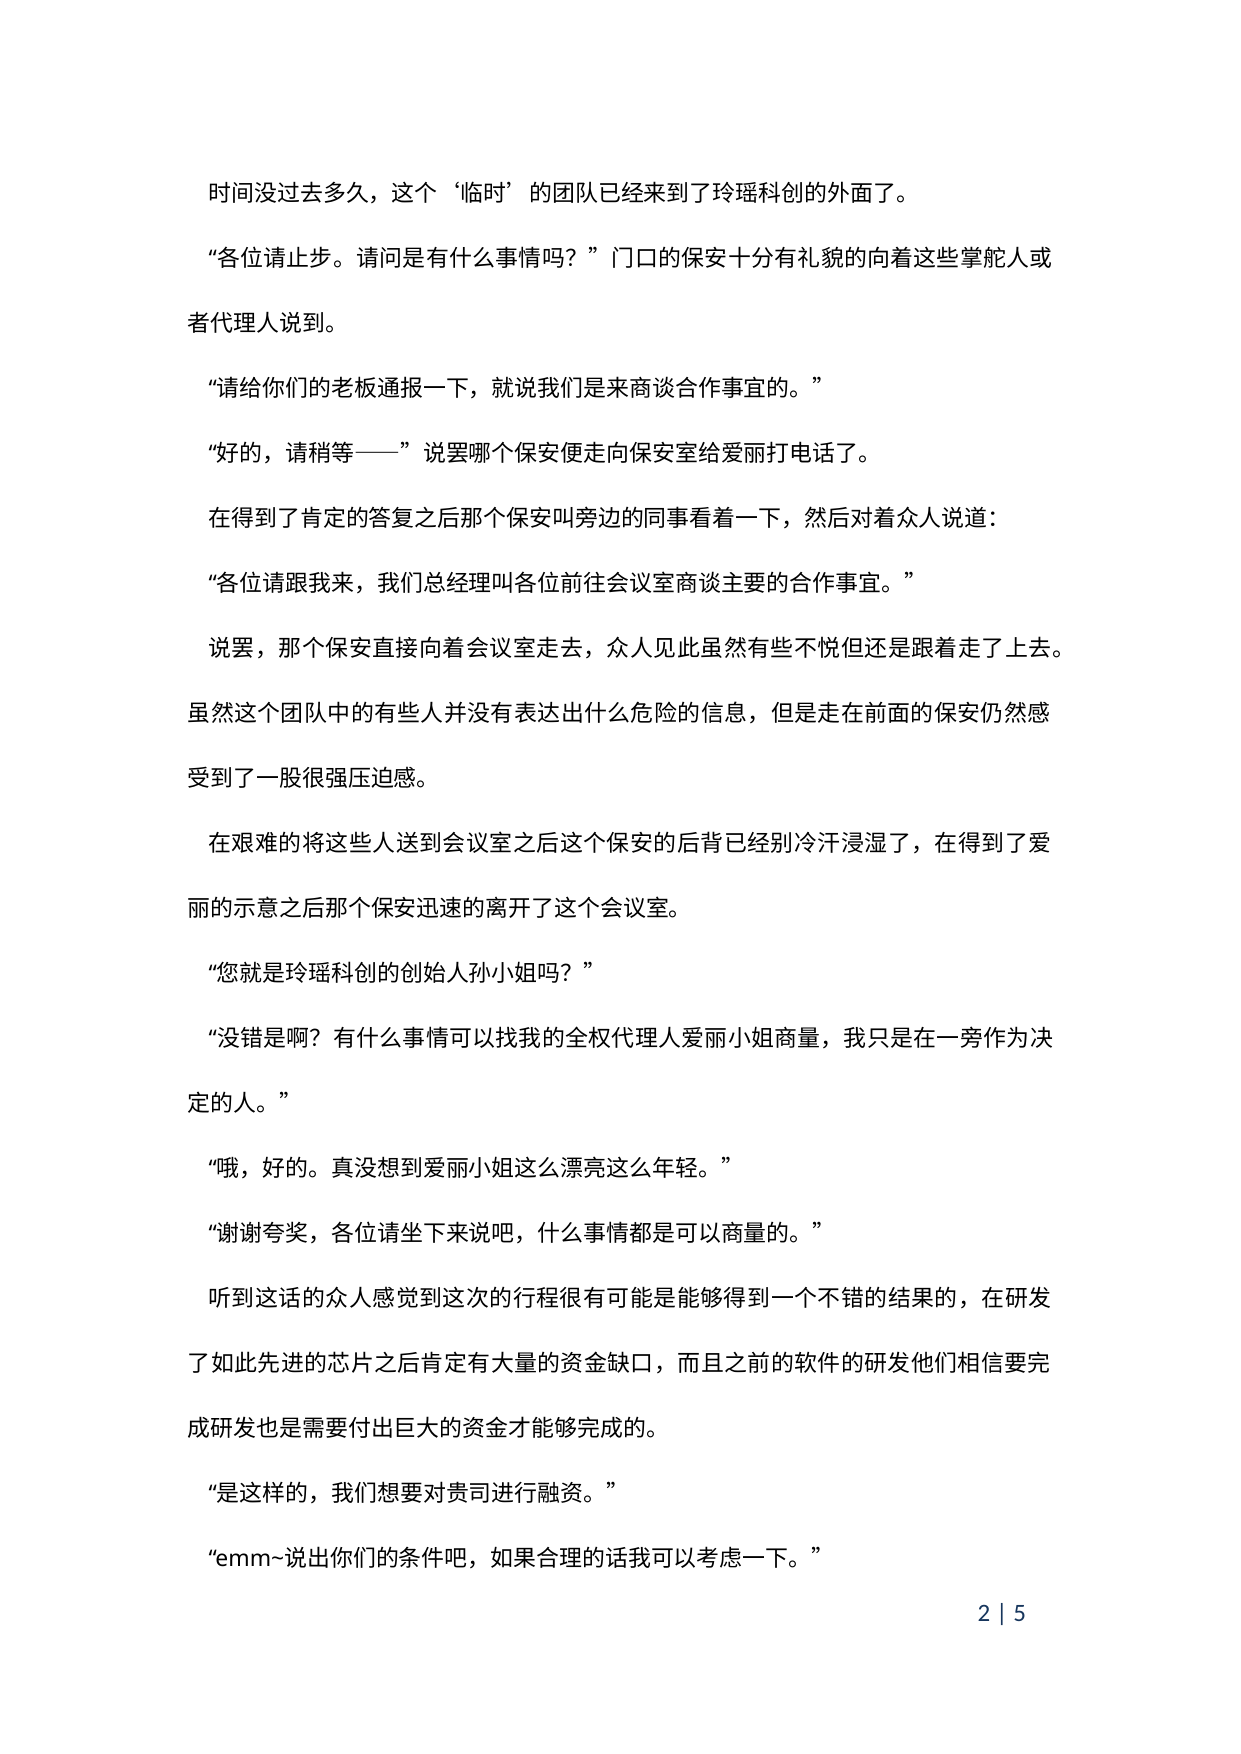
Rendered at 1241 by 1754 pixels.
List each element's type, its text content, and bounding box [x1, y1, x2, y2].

text 说罢，那个保安直接向着会议室走去，众人见此虽然有些不悦但还是跟着走了上去。虽然这个团队中的有些人并没有表达出什么危险的信息，但是走在前面的保安仍然感受到了一股很强压迫感。 [187, 613, 1053, 808]
text “是这样的，我们想要对贵司进行融资。” [187, 1458, 1053, 1523]
text “请给你们的老板通报一下，就说我们是来商谈合作事宜的。” [187, 353, 1053, 418]
text 在得到了肯定的答复之后那个保安叫旁边的同事看着一下，然后对着众人说道： [187, 483, 1053, 548]
text “哦，好的。真没想到爱丽小姐这么漂亮这么年轻。” [187, 1133, 1053, 1198]
text 在艰难的将这些人送到会议室之后这个保安的后背已经别冷汗浸湿了，在得到了爱丽的示意之后那个保安迅速的离开了这个会议室。 [187, 808, 1053, 938]
text 时间没过去多久，这个‘临时’的团队已经来到了玲瑶科创的外面了。 [187, 158, 1053, 223]
text “各位请止步。请问是有什么事情吗？”门口的保安十分有礼貌的向着这些掌舵人或者代理人说到。 [187, 223, 1053, 353]
text “您就是玲瑶科创的创始人孙小姐吗？” [187, 938, 1053, 1003]
text “谢谢夸奖，各位请坐下来说吧，什么事情都是可以商量的。” [187, 1198, 1053, 1263]
text “没错是啊？有什么事情可以找我的全权代理人爱丽小姐商量，我只是在一旁作为决定的人。” [187, 1003, 1053, 1133]
text “各位请跟我来，我们总经理叫各位前往会议室商谈主要的合作事宜。” [187, 548, 1053, 613]
text 听到这话的众人感觉到这次的行程很有可能是能够得到一个不错的结果的，在研发了如此先进的芯片之后肯定有大量的资金缺口，而且之前的软件的研发他们相信要完成研发也是需要付出巨大的资金才能够完成的。 [187, 1263, 1053, 1458]
text “emm~说出你们的条件吧，如果合理的话我可以考虑一下。” [187, 1523, 1053, 1588]
text “好的，请稍等——”说罢哪个保安便走向保安室给爱丽打电话了。 [187, 418, 1053, 483]
